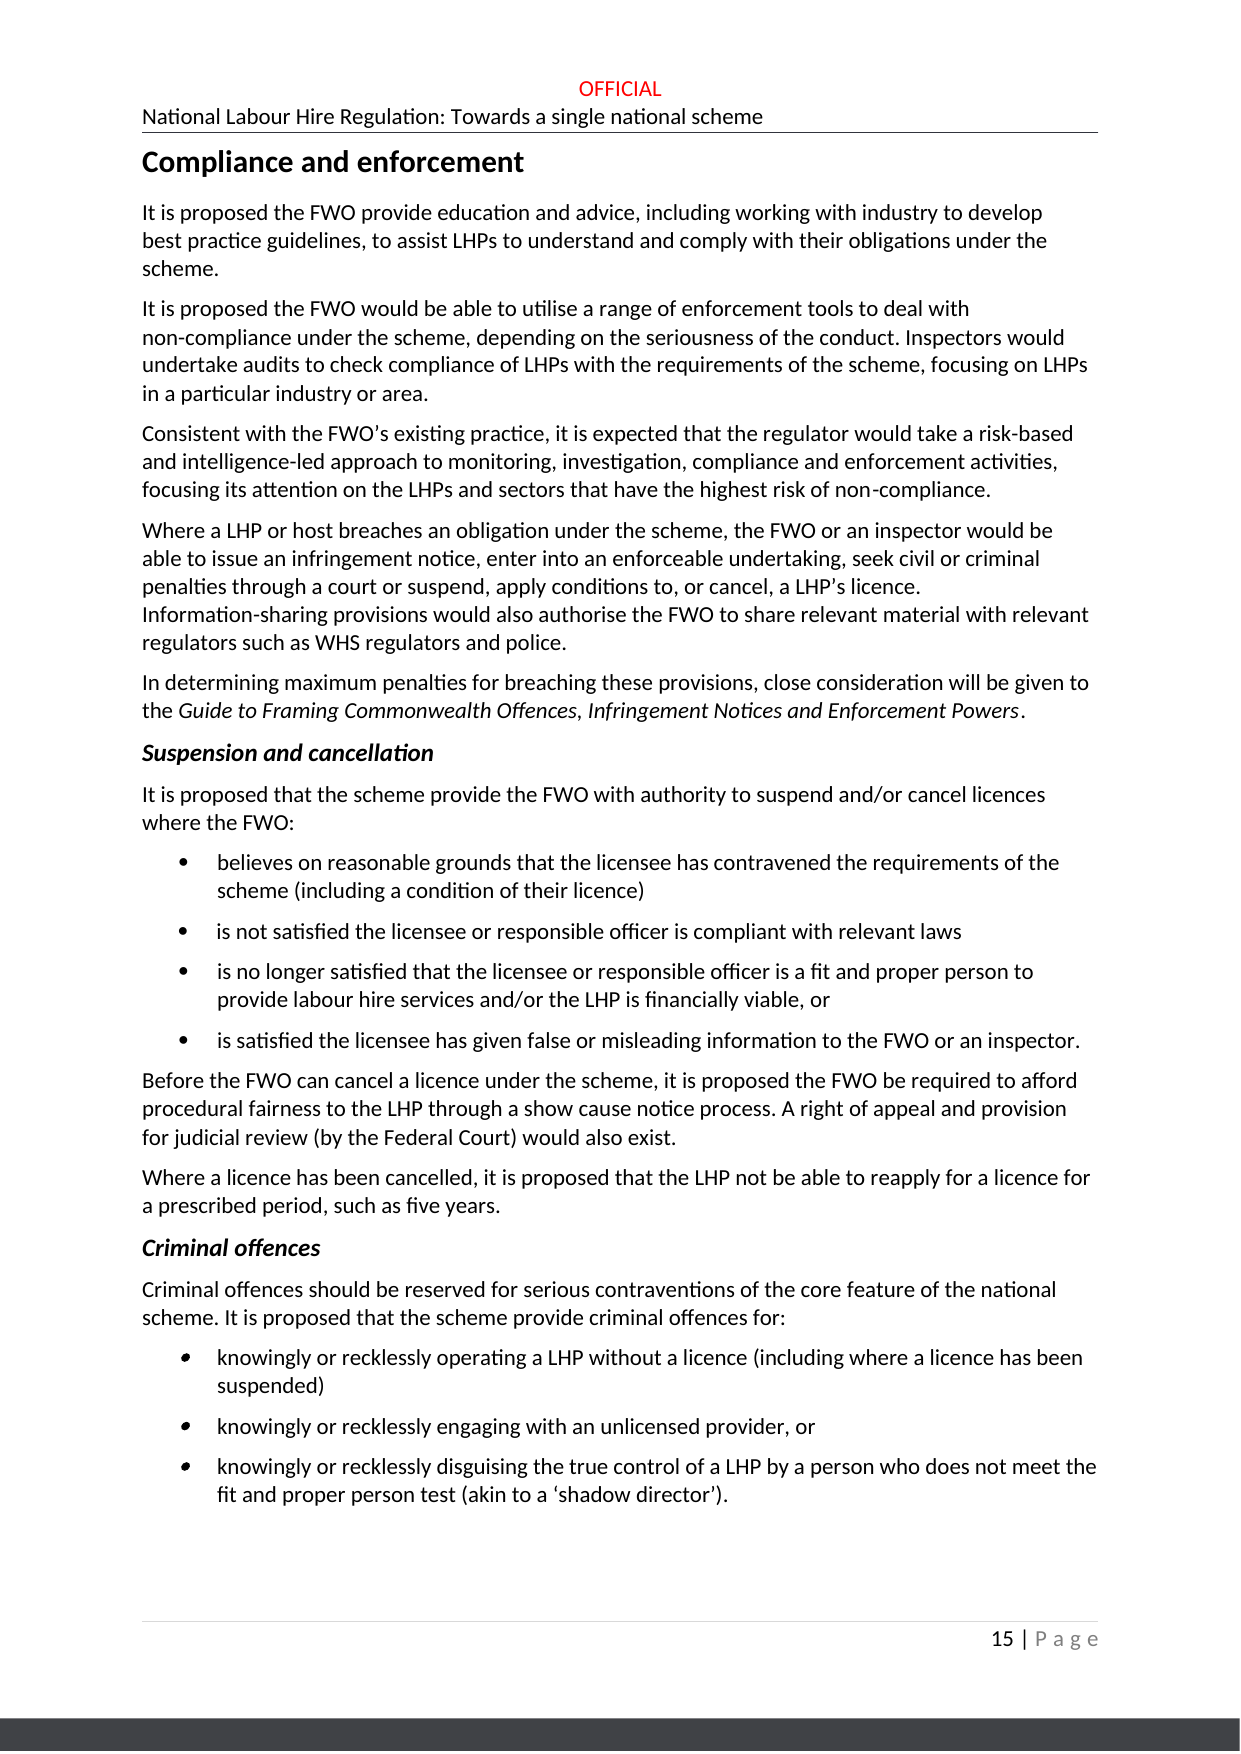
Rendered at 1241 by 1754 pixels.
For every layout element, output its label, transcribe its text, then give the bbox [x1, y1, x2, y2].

list knowingly or recklessly disguising the true control of a LHP by a person who does not meet the fit and proper person test (akin to a ‘shadow director’). [179, 1452, 1098, 1508]
list knowingly or recklessly operating a LHP without a licence (including where a licence has been suspended) [179, 1343, 1098, 1399]
list Criminal offences should be reserved for serious contraventions of the core feature of the national scheme. It is proposed that the scheme provide criminal offences for: [142, 1275, 1098, 1331]
subtitle Compliance and enforcement [142, 142, 1098, 180]
list believes on reasonable grounds that the licensee has contravened the requirements of the scheme (including a condition of their licence) [179, 848, 1098, 904]
text Consistent with the FWO’s existing practice, it is expected that the regulator would take a risk-based and intelligence-led approach to monitoring, investigation, compliance and enforcement activities, focusing its attention on the LHPs and sectors that have the highest risk of non-compliance. [142, 419, 1098, 503]
subtitle Suspension and cancellation [142, 737, 1098, 767]
list Before the FWO can cancel a licence under the scheme, it is proposed the FWO be required to afford procedural fairness to the LHP through a show cause notice process. A right of appeal and provision for judicial review (by the Federal Court) would also exist. [142, 1067, 1098, 1151]
subtitle Criminal offences [142, 1232, 1098, 1262]
text It is proposed that the scheme provide the FWO with authority to suspend and/or cancel licences where the FWO: [142, 780, 1098, 836]
list is not satisfied the licensee or responsible officer is compliant with relevant laws [179, 917, 1098, 945]
list Where a LHP or host breaches an obligation under the scheme, the FWO or an inspector would be able to issue an infringement notice, enter into an enforceable undertaking, seek civil or criminal penalties through a court or suspend, apply conditions to, or cancel, a LHP’s licence. Information-sharing provisions would also authorise the FWO to share relevant material with relevant regulators such as WHS regulators and police. [142, 516, 1098, 656]
list knowingly or recklessly engaging with an unlicensed provider, or [179, 1412, 1098, 1440]
list It is proposed the FWO provide education and advice, including working with industry to develop best practice guidelines, to assist LHPs to understand and comply with their obligations under the scheme. [142, 198, 1098, 282]
list It is proposed the FWO would be able to utilise a range of enforcement tools to deal with non-compliance under the scheme, depending on the seriousness of the conduct. Inspectors would undertake audits to check compliance of LHPs with the requirements of the scheme, focusing on LHPs in a particular industry or area. [142, 294, 1098, 407]
list is satisfied the licensee has given false or misleading information to the FWO or an inspector. [179, 1026, 1098, 1054]
list is no longer satisfied that the licensee or responsible officer is a fit and proper person to provide labour hire services and/or the LHP is financially viable, or [179, 957, 1098, 1013]
list In determining maximum penalties for breaching these provisions, close consideration will be given to the Guide to Framing Commonwealth Offences, Infringement Notices and Enforcement Powers. [142, 668, 1098, 724]
text Where a licence has been cancelled, it is proposed that the LHP not be able to reapply for a licence for a prescribed period, such as five years. [142, 1163, 1098, 1219]
